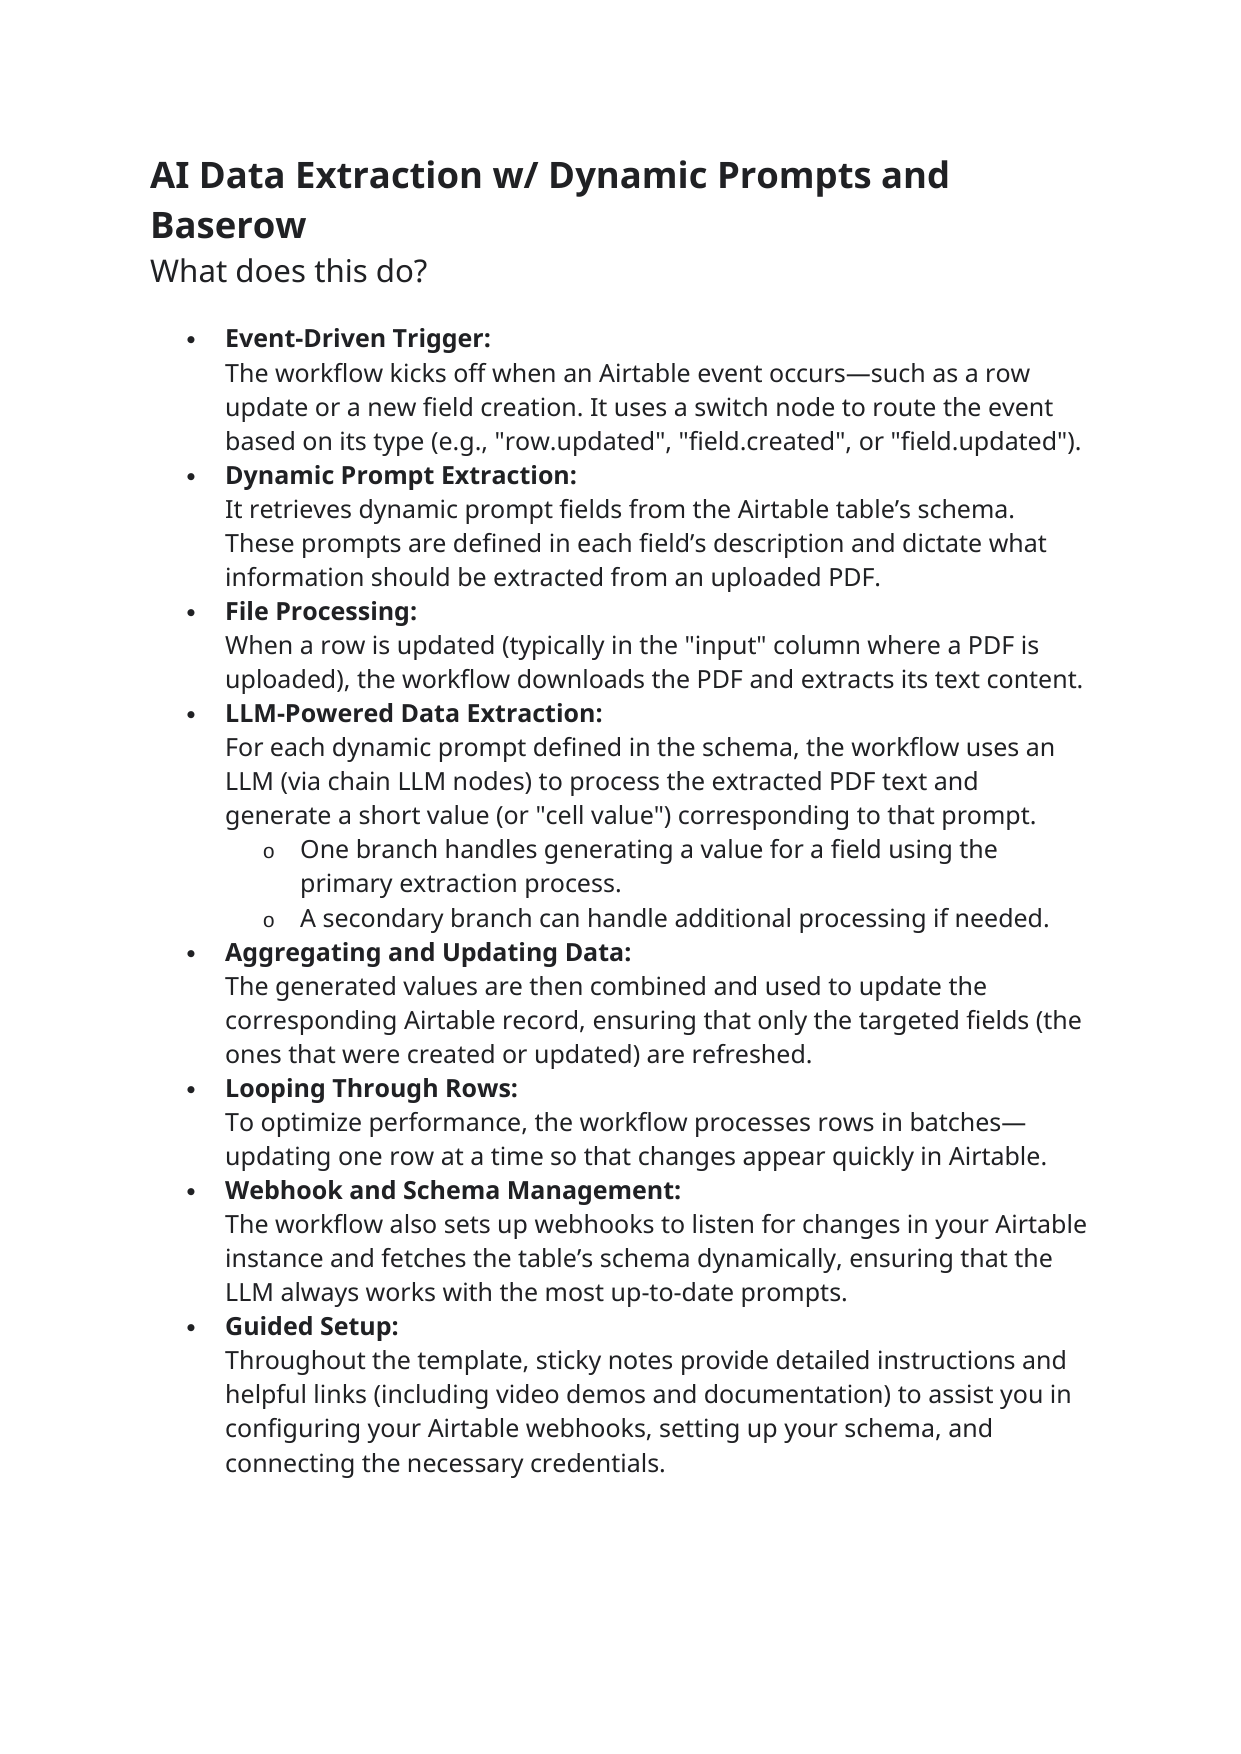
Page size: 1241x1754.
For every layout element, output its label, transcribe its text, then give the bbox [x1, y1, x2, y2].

list LLM-Powered Data Extraction: For each dynamic prompt defined in the schema, the workflow uses an LLM (via chain LLM nodes) to process the extracted PDF text and generate a short value (or "cell value") corresponding to that prompt. [187, 696, 1090, 832]
list Webhook and Schema Management: The workflow also sets up webhooks to listen for changes in your Airtable instance and fetches the table’s schema dynamically, ensuring that the LLM always works with the most up-to-date prompts. [187, 1173, 1090, 1309]
list One branch handles generating a value for a field using the primary extraction process. [262, 832, 1090, 900]
list File Processing: When a row is updated (typically in the "input" column where a PDF is uploaded), the workflow downloads the PDF and extracts its text content. [187, 594, 1090, 696]
text What does this do? [150, 249, 1090, 292]
list Looping Through Rows: To optimize performance, the workflow processes rows in batches—updating one row at a time so that changes appear quickly in Airtable. [187, 1071, 1090, 1173]
list Guided Setup: Throughout the template, sticky notes provide detailed instructions and helpful links (including video demos and documentation) to assist you in configuring your Airtable webhooks, setting up your schema, and connecting the necessary credentials. [187, 1309, 1090, 1479]
list Aggregating and Updating Data: The generated values are then combined and used to update the corresponding Airtable record, ensuring that only the targeted fields (the ones that were created or updated) are refreshed. [187, 934, 1090, 1071]
list A secondary branch can handle additional processing if needed. [262, 900, 1090, 934]
list Event-Driven Trigger: The workflow kicks off when an Airtable event occurs—such as a row update or a new field creation. It uses a switch node to route the event based on its type (e.g., "row.updated", "field.created", or "field.updated"). [187, 321, 1090, 457]
list Dynamic Prompt Extraction: It retrieves dynamic prompt fields from the Airtable table’s schema. These prompts are defined in each field’s description and dictate what information should be extracted from an uploaded PDF. [187, 457, 1090, 594]
text AI Data Extraction w/ Dynamic Prompts and Baserow [150, 150, 1090, 249]
